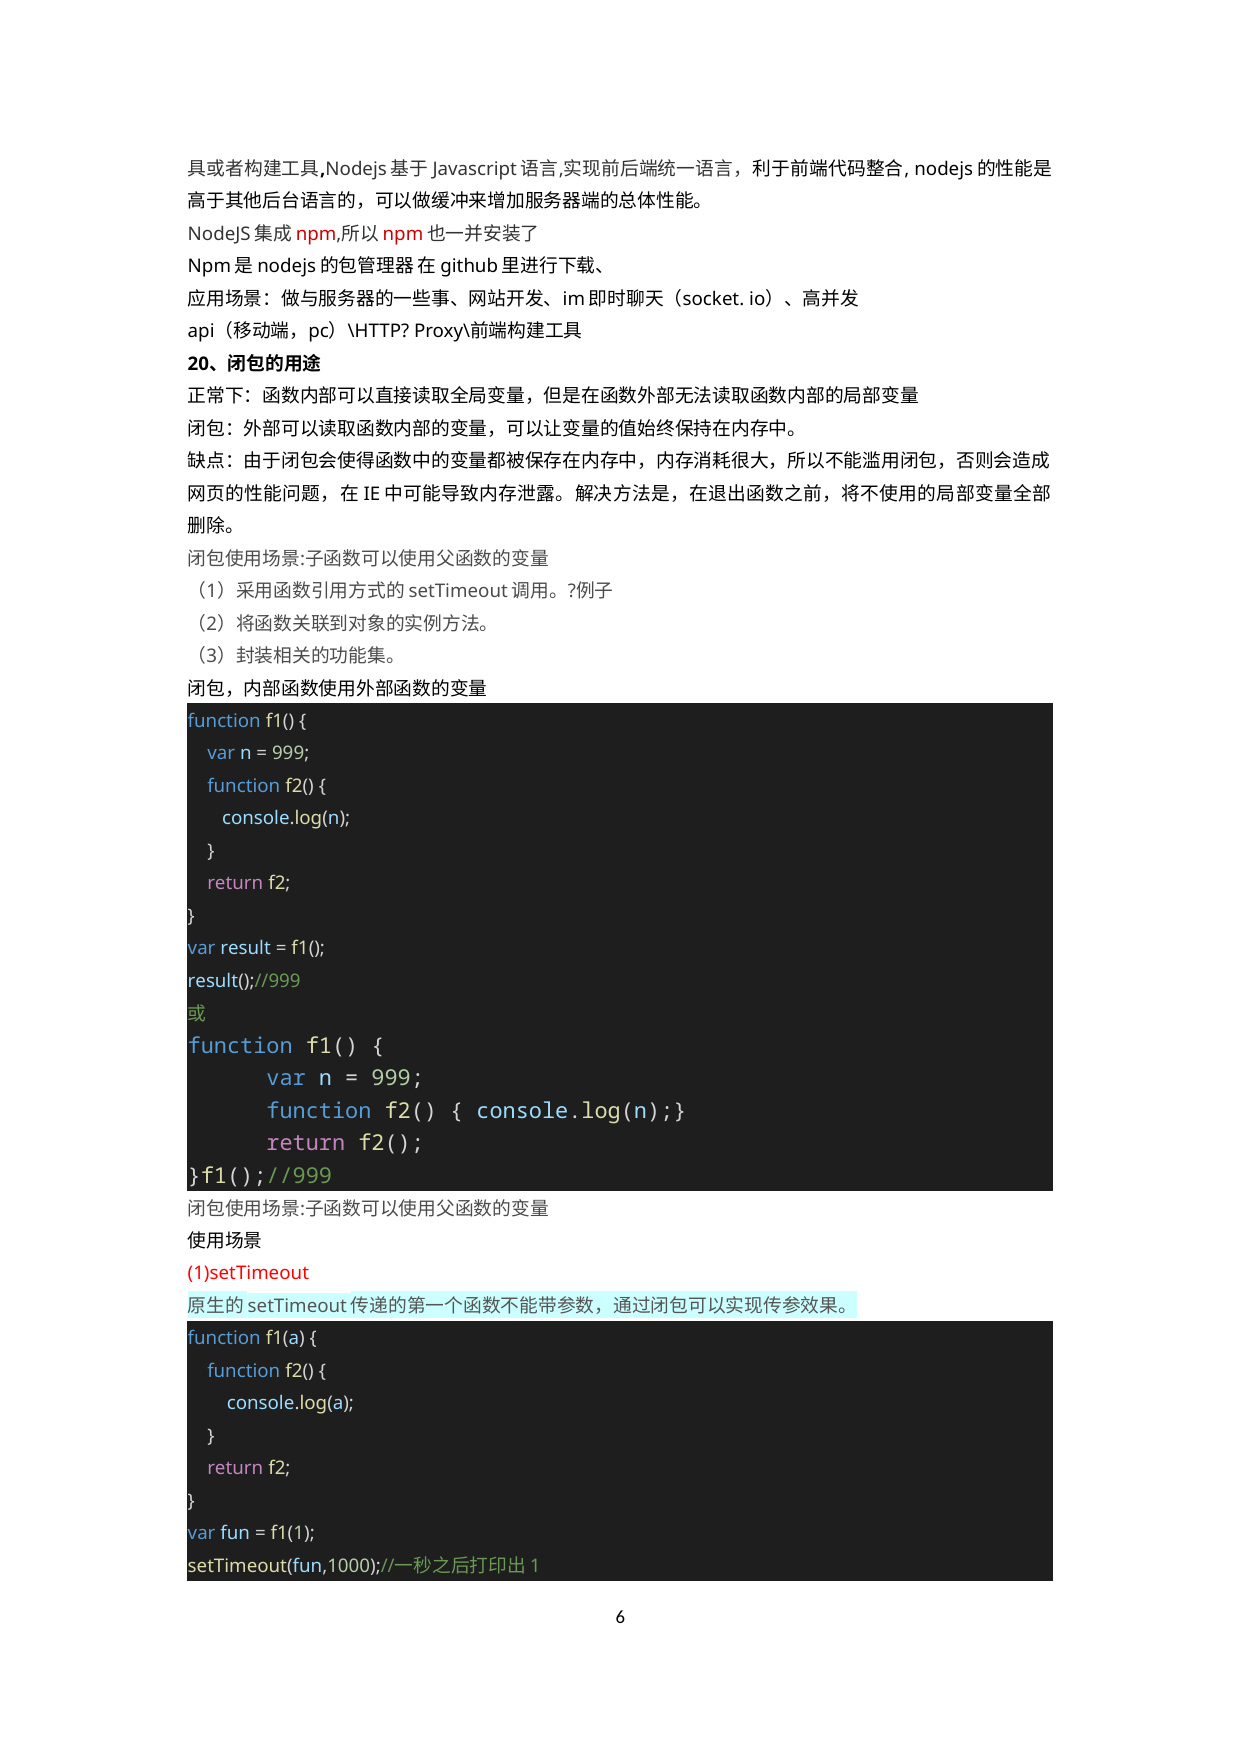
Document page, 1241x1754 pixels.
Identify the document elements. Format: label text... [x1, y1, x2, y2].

text } [187, 833, 1053, 866]
text var result = f1(); [187, 931, 1053, 963]
text 使用场景 [187, 1223, 1053, 1256]
text result();//999 [187, 963, 1053, 996]
text Npm是nodejs的包管理器 在github里进行下载、 [187, 248, 1074, 281]
text （3）封装相关的功能集。 [187, 638, 1053, 671]
text 正常下：函数内部可以直接读取全局变量，但是在函数外部无法读取函数内部的局部变量 [187, 378, 1053, 411]
text 20、闭包的用途 [187, 346, 1053, 378]
text function f2() { [187, 1353, 1053, 1386]
text 原生的setTimeout传递的第一个函数不能带参数，通过闭包可以实现传参效果。 [187, 1288, 1053, 1321]
text 应用场景：做与服务器的一些事、网站开发、im即时聊天（socket. io）、高并发 [187, 281, 1053, 313]
text setTimeout(fun,1000);//一秒之后打印出1 [187, 1548, 1053, 1581]
text function f2() { console.log(n);} [187, 1093, 1053, 1126]
text }f1();//999 [187, 1158, 1053, 1191]
text var n = 999; [187, 1061, 1053, 1093]
text console.log(n); [187, 801, 1053, 833]
text var fun = f1(1); [187, 1516, 1053, 1548]
text console.log(a); [187, 1386, 1053, 1418]
text NodeJS集成npm,所以npm也一并安装了 [187, 216, 1074, 248]
text (1)setTimeout [187, 1256, 1053, 1288]
text api（移动端，pc）\HTTP? Proxy\前端构建工具 [187, 313, 1053, 346]
text return f2; [187, 866, 1053, 898]
text 缺点：由于闭包会使得函数中的变量都被保存在内存中，内存消耗很大，所以不能滥用闭包，否则会造成网页的性能问题，在IE中可能导致内存泄露。解决方法是，在退出函数之前，将不使用的局部变量全部删除。 [187, 443, 1053, 541]
text return f2; [187, 1451, 1053, 1483]
text function f1() { [187, 703, 1053, 736]
text function f2() { [187, 768, 1053, 801]
text } [187, 1418, 1053, 1451]
text 或 [187, 996, 1053, 1028]
text 闭包：外部可以读取函数内部的变量，可以让变量的值始终保持在内存中。 [187, 411, 1053, 443]
text （1）采用函数引用方式的setTimeout调用。?例子 [187, 573, 1053, 606]
text function f1(a) { [187, 1321, 1053, 1353]
text var n = 999; [187, 736, 1053, 768]
text 闭包，内部函数使用外部函数的变量 [187, 671, 1053, 703]
text } [187, 1483, 1053, 1516]
text return f2(); [187, 1126, 1053, 1158]
text 闭包使用场景:子函数可以使用父函数的变量 [187, 1191, 1053, 1223]
text function f1() { [187, 1028, 1053, 1061]
text （2）将函数关联到对象的实例方法。 [187, 606, 1053, 638]
text } [187, 898, 1053, 931]
text 闭包使用场景:子函数可以使用父函数的变量 [187, 541, 1053, 573]
